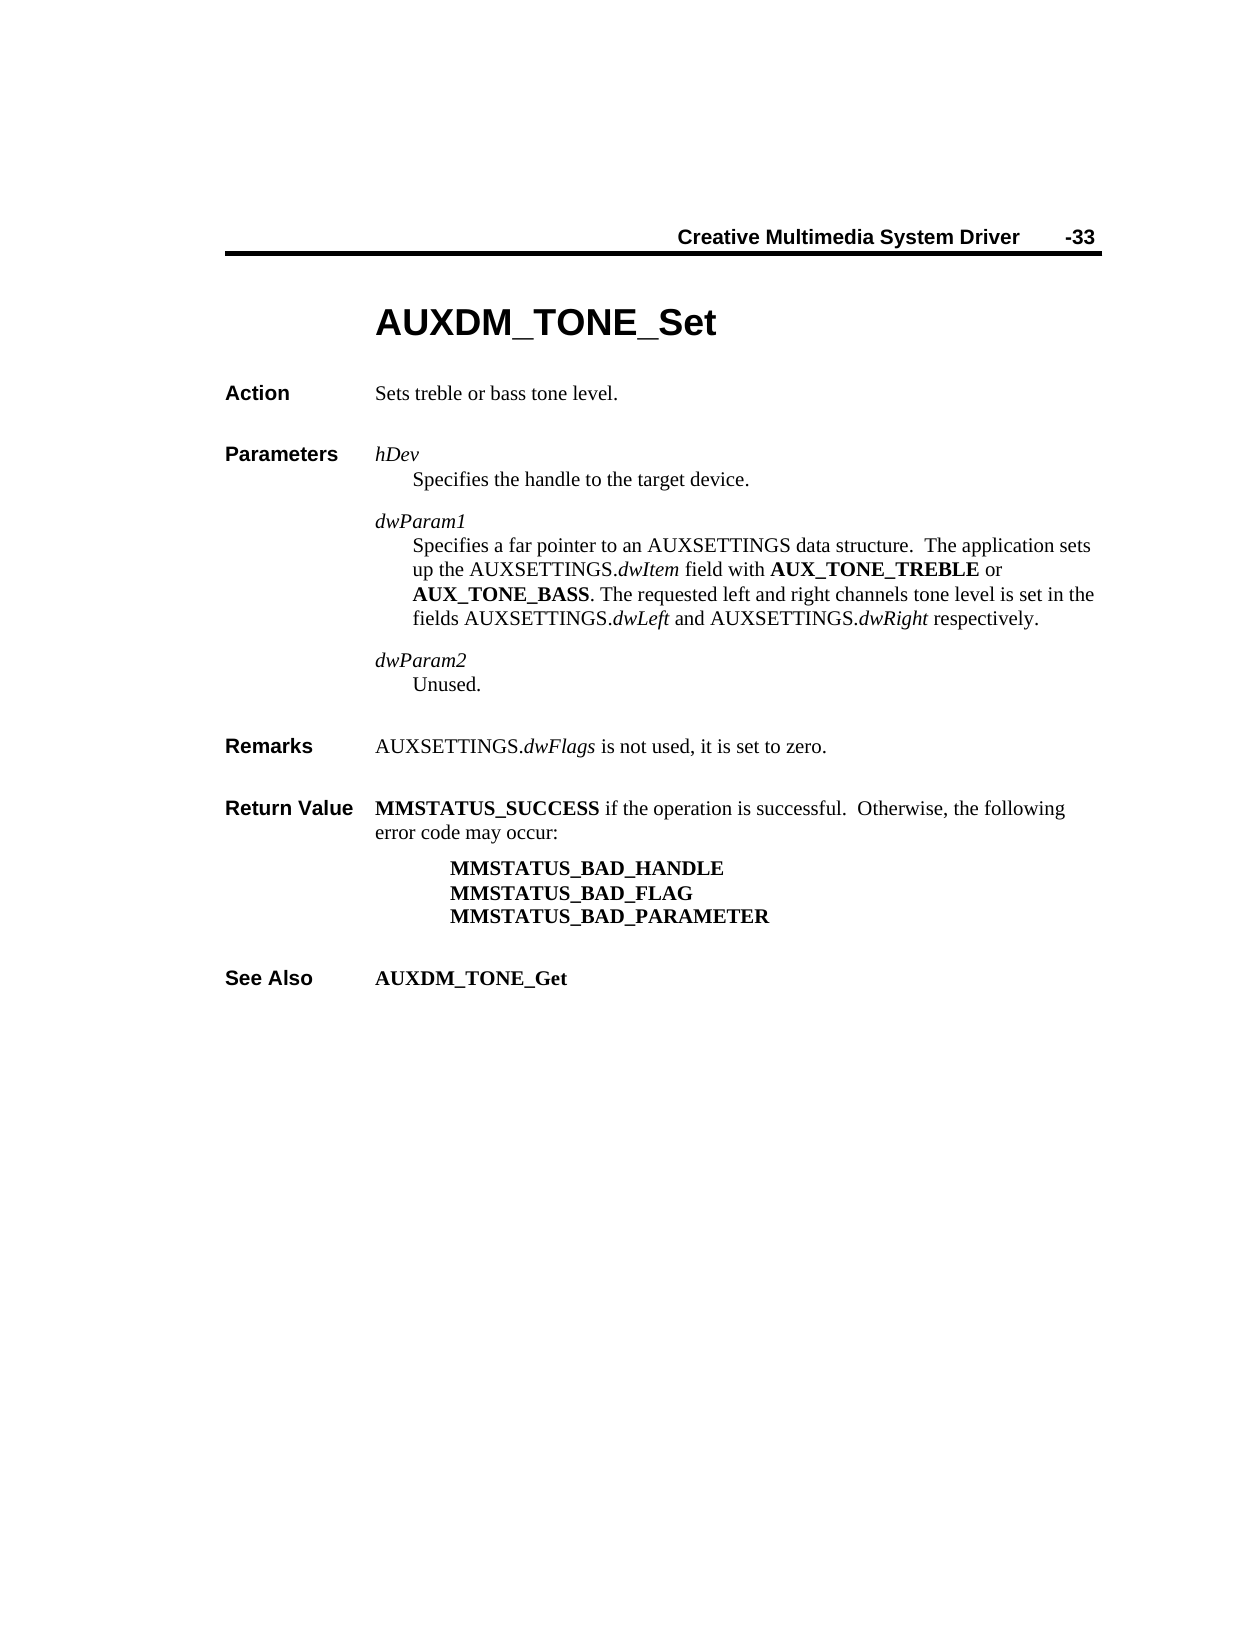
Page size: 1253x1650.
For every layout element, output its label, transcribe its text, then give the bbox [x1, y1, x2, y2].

text dwParam1 [375, 509, 1102, 533]
text Unused. [412, 672, 1102, 696]
text See Also AUXDM_TONE_Get [225, 966, 1102, 990]
text dwParam2 [375, 648, 1102, 672]
text MMSTATUS_BAD_HANDLE [375, 856, 1102, 880]
text AUXDM_TONE_Set [375, 300, 1102, 343]
text Specifies the handle to the target device. [412, 466, 1102, 491]
text Return Value MMSTATUS_SUCCESS if the operation is successful. Otherwise, the following error code may occur: [225, 796, 1102, 844]
text Parameters hDev [225, 442, 1102, 466]
text Remarks AUXSETTINGS.dwFlags is not used, it is set to zero. [225, 734, 1102, 758]
text Specifies a far pointer to an AUXSETTINGS data structure. The application sets up the AUXSETTINGS.dwItem field with AUX_TONE_TREBLE or AUX_TONE_BASS. The requested left and right channels tone level is set in the fields AUXSETTINGS.dwLeft and AUXSETTINGS.dwRight respectively. [412, 533, 1102, 629]
text MMSTATUS_BAD_FLAG [375, 880, 1102, 904]
text Action Sets treble or bass tone level. [225, 381, 1102, 405]
text MMSTATUS_BAD_PARAMETER [375, 904, 1102, 928]
